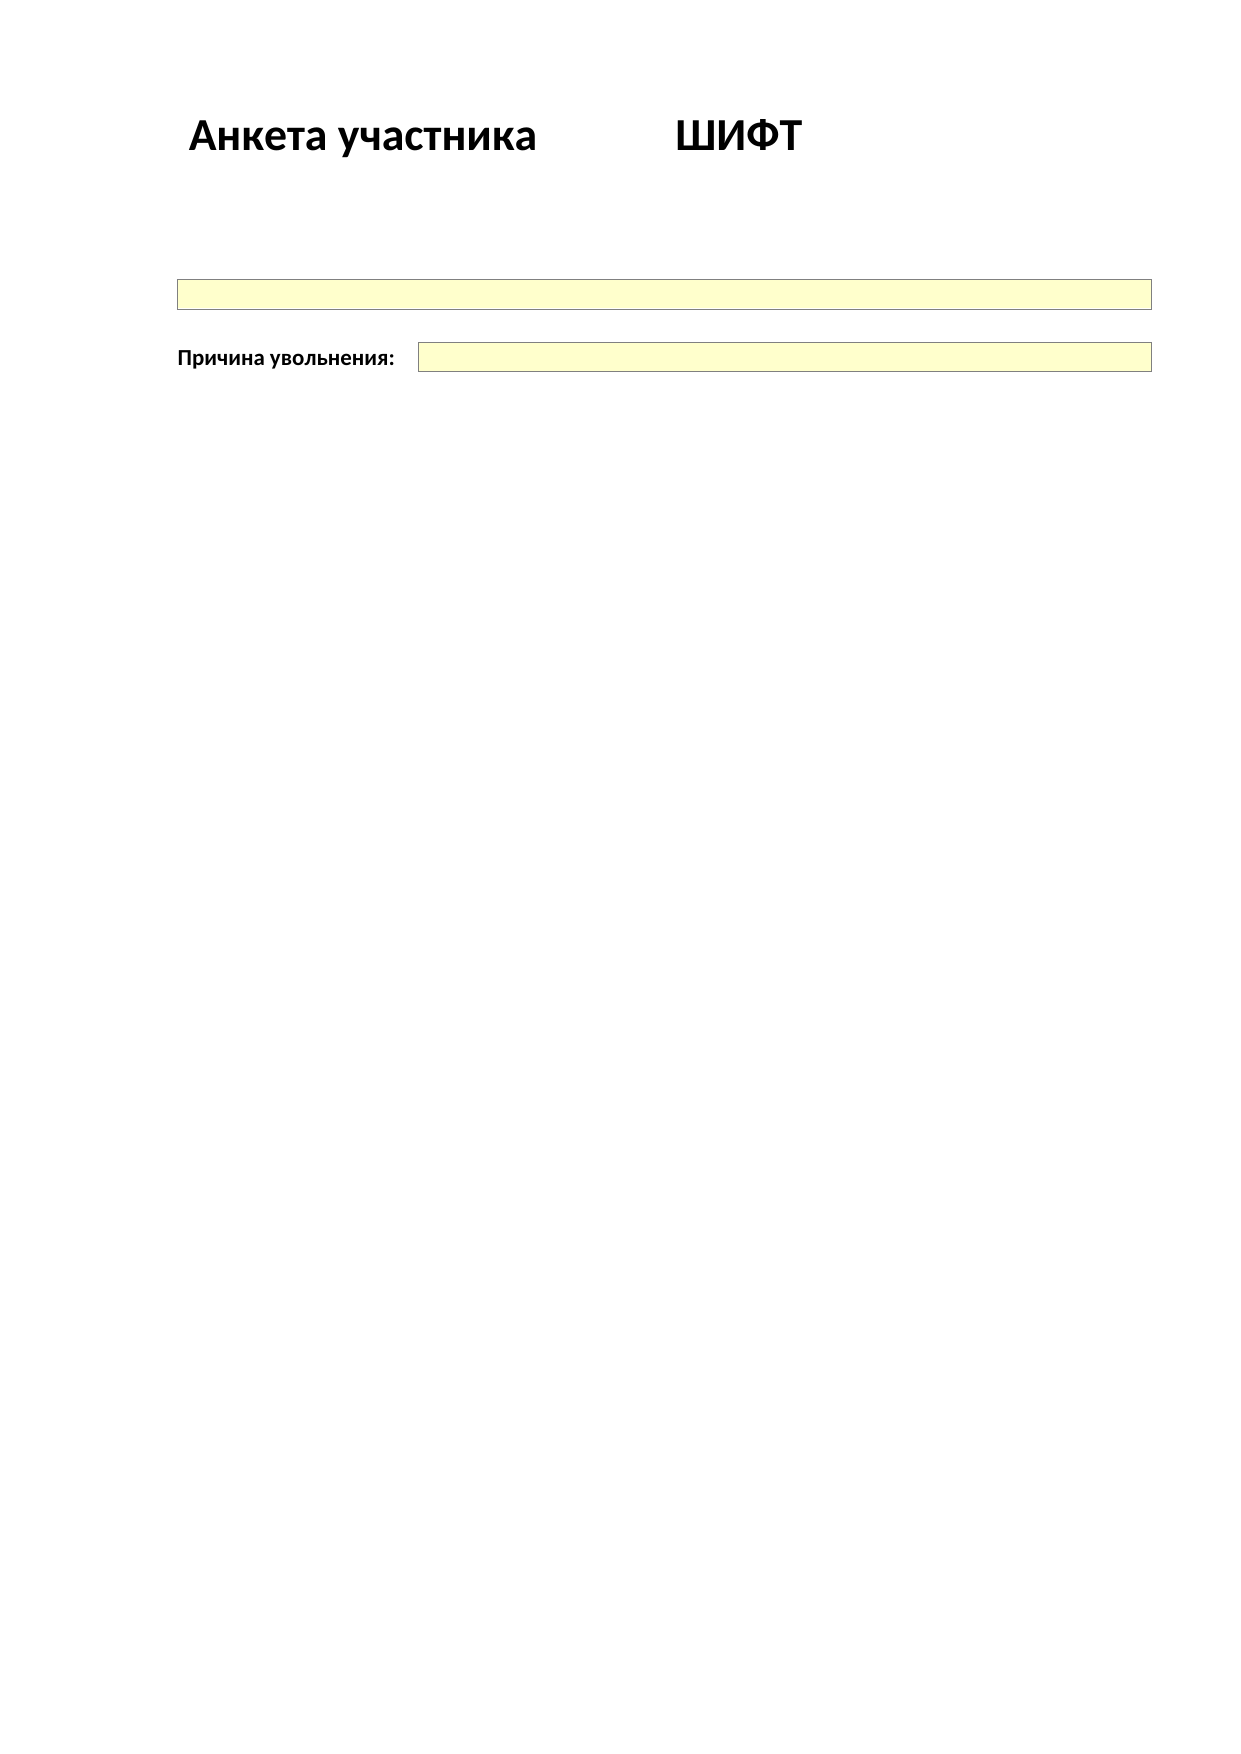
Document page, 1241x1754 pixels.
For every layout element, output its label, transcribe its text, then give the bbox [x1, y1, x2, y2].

table_header Причина увольнения: [177, 342, 418, 371]
table_cell [178, 280, 1151, 308]
table_header [419, 343, 1151, 371]
